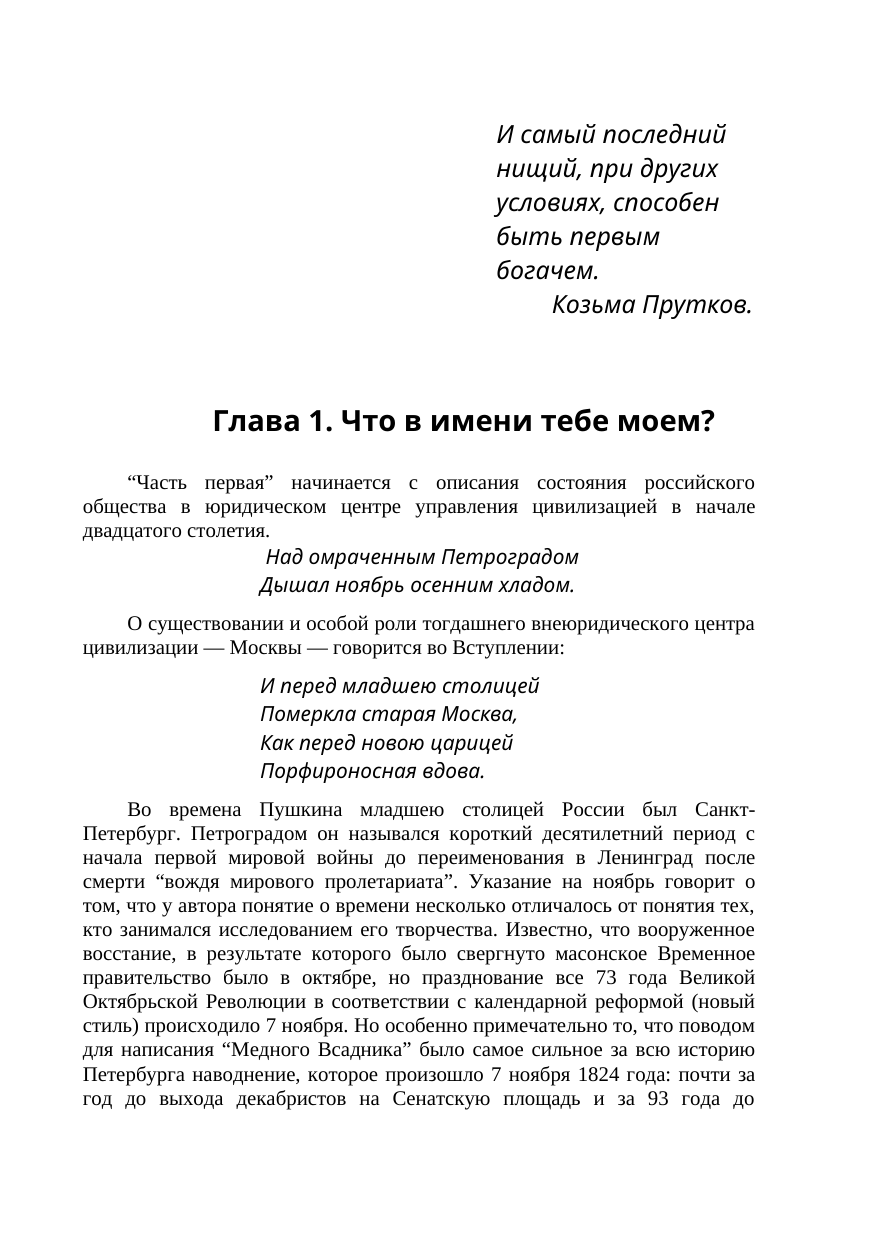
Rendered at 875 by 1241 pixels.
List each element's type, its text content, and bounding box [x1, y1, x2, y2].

text И перед младшею столицей [260, 671, 667, 699]
text О существовании и особой роли тогдашнего внеюридического центра цивилизации — Москвы — говорится во Вступлении: [83, 611, 756, 659]
text Порфироносная вдова. [260, 756, 667, 785]
text Дышал ноябрь осенним хладом. [260, 571, 667, 599]
text Козьма Прутков. [496, 287, 756, 321]
text “Часть первая” начинается с описания состояния российского общества в юридическом центре управления цивилизацией в начале двадцатого столетия. [83, 470, 756, 542]
text Над омраченным Петроградом [260, 542, 667, 571]
text Как перед новою царицей [260, 728, 667, 756]
text И самый последний нищий, при других условиях, способен быть первым богачем. [496, 117, 756, 287]
text Померкла старая Москва, [260, 699, 667, 728]
subtitle Глава 1. Что в имени тебе моем? [83, 400, 756, 439]
